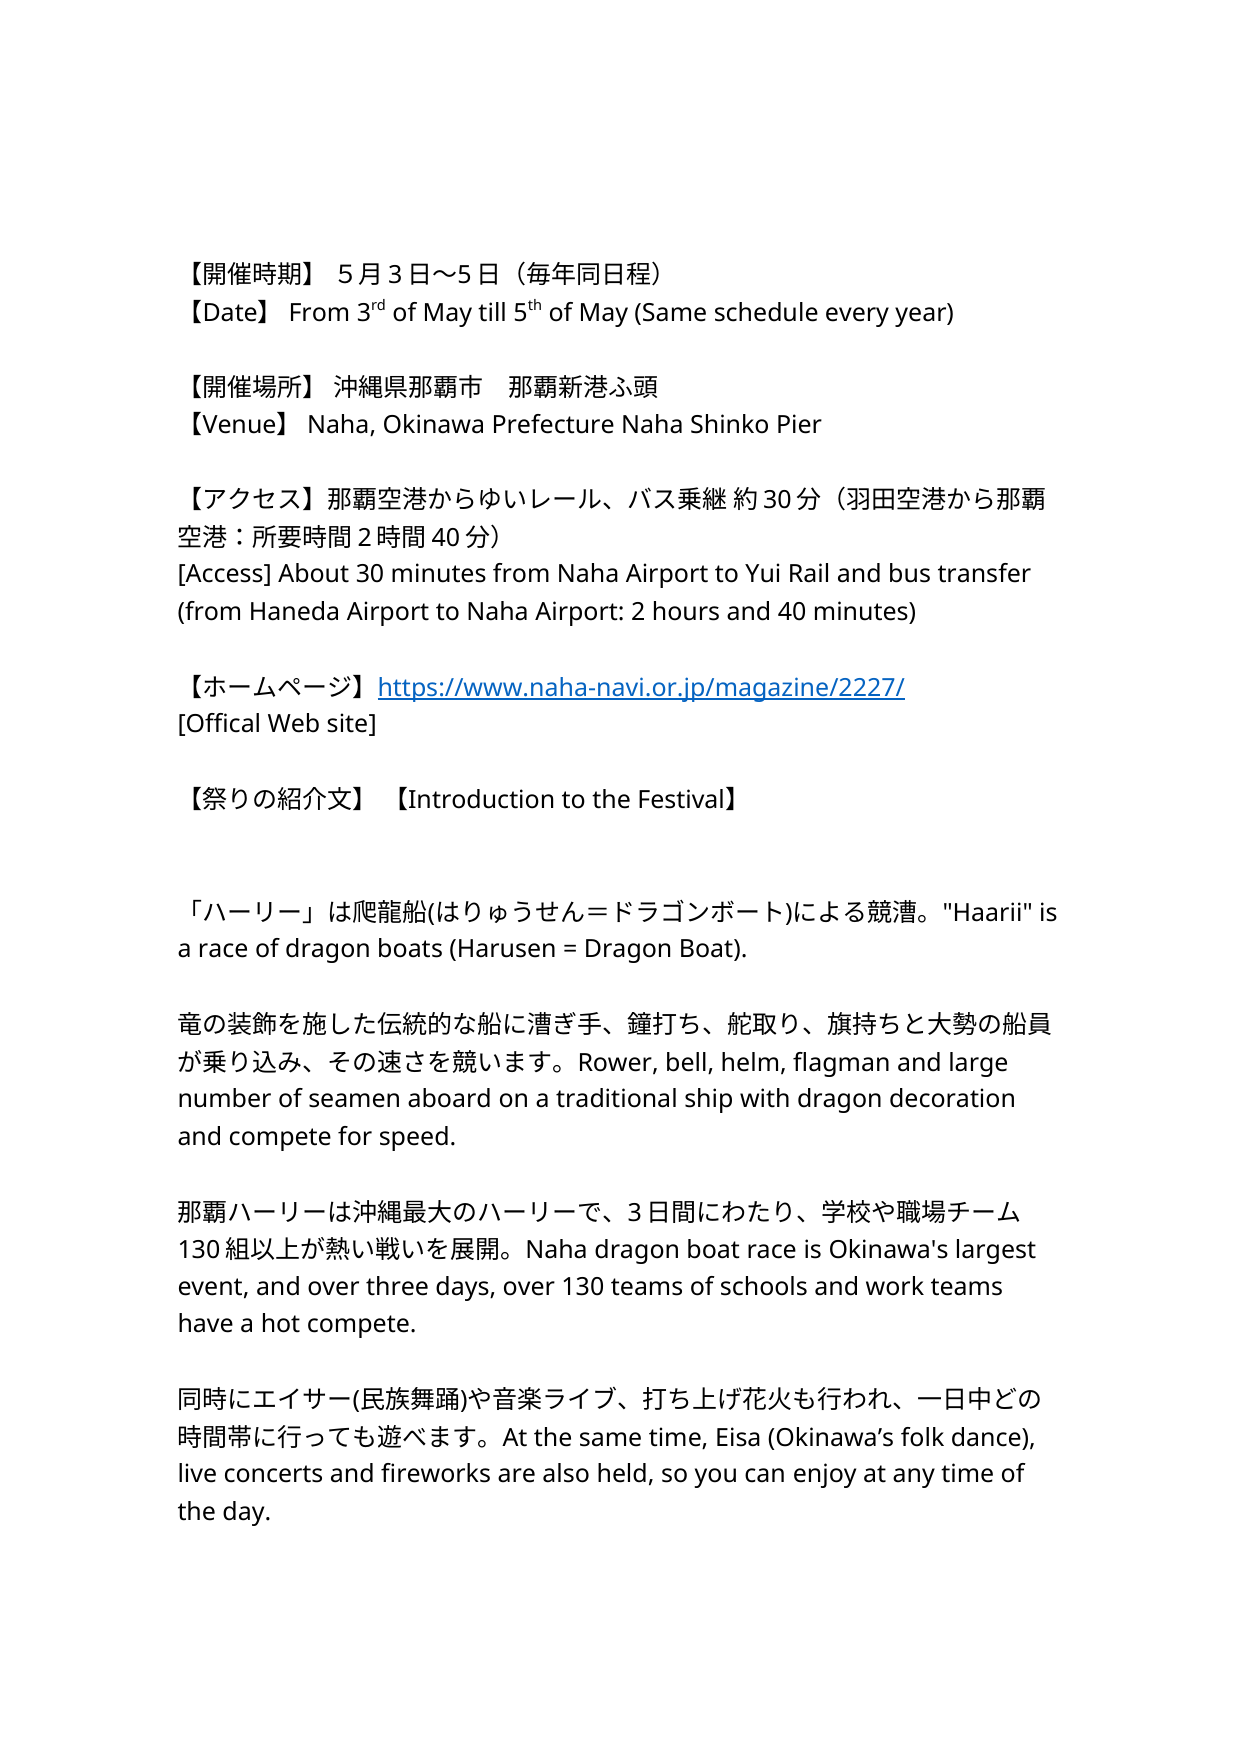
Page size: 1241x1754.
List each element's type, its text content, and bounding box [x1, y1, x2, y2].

text 那覇ハーリーは沖縄最大のハーリーで、3日間にわたり、学校や職場チーム130組以上が熱い戦いを展開。Naha dragon boat race is Okinawa's largest event, and over three days, over 130 teams of schools and work teams have a hot compete. [177, 1192, 1063, 1342]
text 【開催場所】 沖縄県那覇市 那覇新港ふ頭 [177, 367, 1063, 404]
text 【開催時期】 ５月3日～5日（毎年同日程） [177, 254, 1063, 292]
text 【アクセス】那覇空港からゆいレール、バス乗継 約30分（羽田空港から那覇空港：所要時間2時間40分） [177, 479, 1063, 554]
text 【Venue】 Naha, Okinawa Prefecture Naha Shinko Pier [177, 404, 1063, 442]
text [Offical Web site] [177, 704, 1063, 742]
text 竜の装飾を施した伝統的な船に漕ぎ手、鐘打ち、舵取り、旗持ちと大勢の船員が乗り込み、その速さを競います。Rower, bell, helm, flagman and large number of seamen aboard on a traditional ship with dragon decoration and compete for speed. [177, 1004, 1063, 1154]
text 【ホームページ】https://www.naha-navi.or.jp/magazine/2227/ [177, 667, 1063, 704]
text [Access] About 30 minutes from Naha Airport to Yui Rail and bus transfer (from Haneda Airport to Naha Airport: 2 hours and 40 minutes) [177, 554, 1063, 629]
text 【Date】 From 3rd of May till 5th of May (Same schedule every year) [177, 292, 1063, 329]
text 【祭りの紹介文】 【Introduction to the Festival】 [177, 779, 1063, 817]
text 同時にエイサー(民族舞踊)や音楽ライブ、打ち上げ花火も行われ、一日中どの時間帯に行っても遊べます。At the same time, Eisa (Okinawa’s folk dance), live concerts and fireworks are also held, so you can enjoy at any time of the day. [177, 1379, 1063, 1529]
text 「ハーリー」は爬龍船(はりゅうせん＝ドラゴンボート)による競漕。"Haarii" is a race of dragon boats (Harusen = Dragon Boat). [177, 892, 1063, 967]
